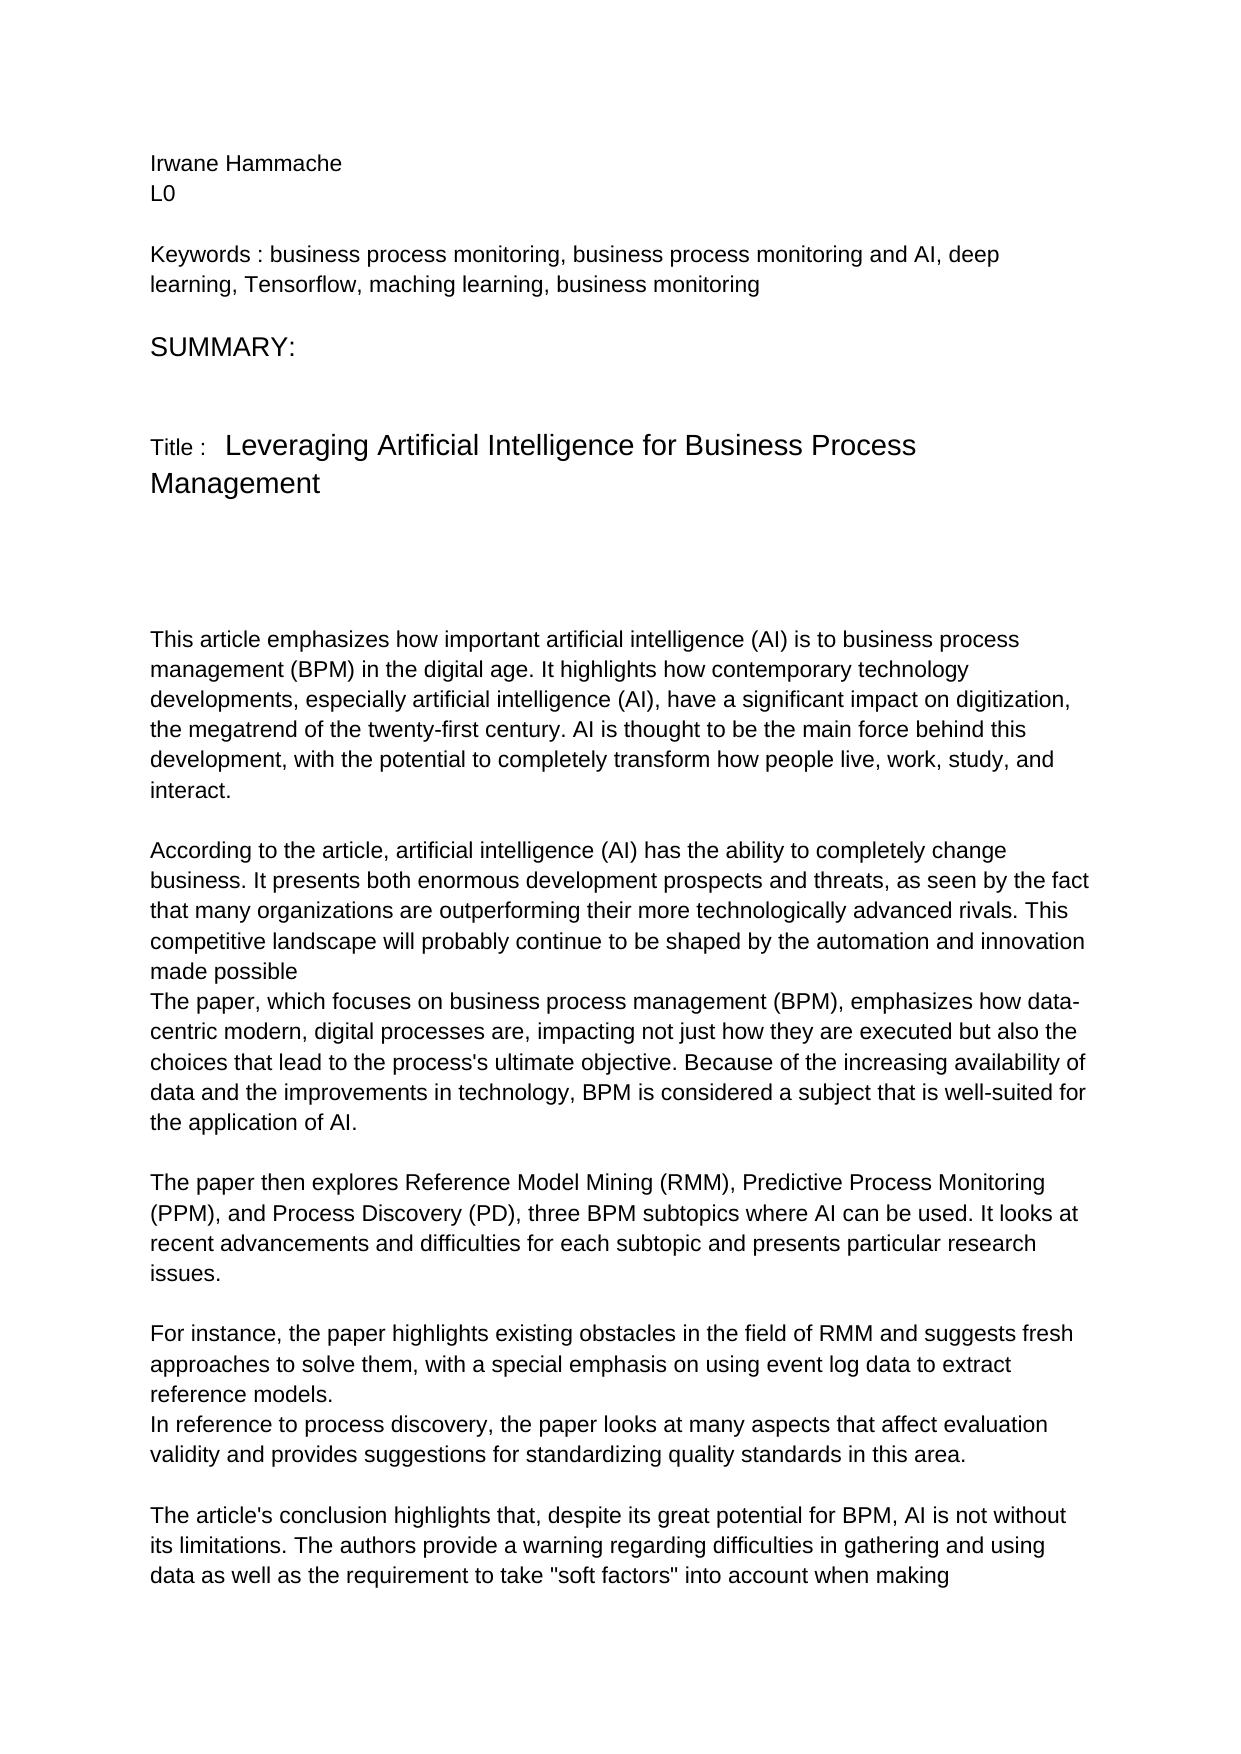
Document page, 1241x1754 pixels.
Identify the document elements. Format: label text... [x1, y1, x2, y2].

text Keywords : business process monitoring, business process monitoring and AI, deep learning, Tensorflow, maching learning, business monitoring [150, 241, 1090, 297]
text For instance, the paper highlights existing obstacles in the field of RMM and suggests fresh approaches to solve them, with a special emphasis on using event log data to extract reference models. [150, 1320, 1090, 1407]
text According to the article, artificial intelligence (AI) has the ability to completely change business. It presents both enormous development prospects and threats, as seen by the fact that many organizations are outperforming their more technologically advanced rivals. This competitive landscape will probably continue to be shaped by the automation and innovation made possible [150, 837, 1090, 984]
text SUMMARY: [150, 331, 1090, 362]
text Irwane Hammache [150, 150, 1090, 176]
text L0 [150, 180, 1090, 207]
text Title : Leveraging Artificial Intelligence for Business Process Management [150, 428, 1090, 500]
text This article emphasizes how important artificial intelligence (AI) is to business process management (BPM) in the digital age. It highlights how contemporary technology developments, especially artificial intelligence (AI), have a significant impact on digitization, the megatrend of the twenty-first century. AI is thought to be the main force behind this development, with the potential to completely transform how people live, work, study, and interact. [150, 626, 1090, 803]
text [150, 1502, 1090, 1588]
text The paper, which focuses on business process management (BPM), emphasizes how data-centric modern, digital processes are, impacting not just how they are executed but also the choices that lead to the process's ultimate objective. Because of the increasing availability of data and the improvements in technology, BPM is considered a subject that is well-suited for the application of AI. [150, 988, 1090, 1135]
text In reference to process discovery, the paper looks at many aspects that affect evaluation validity and provides suggestions for standardizing quality standards in this area. [150, 1411, 1090, 1467]
text The paper then explores Reference Model Mining (RMM), Predictive Process Monitoring (PPM), and Process Discovery (PD), three BPM subtopics where AI can be used. It looks at recent advancements and difficulties for each subtopic and presents particular research issues. [150, 1169, 1090, 1286]
